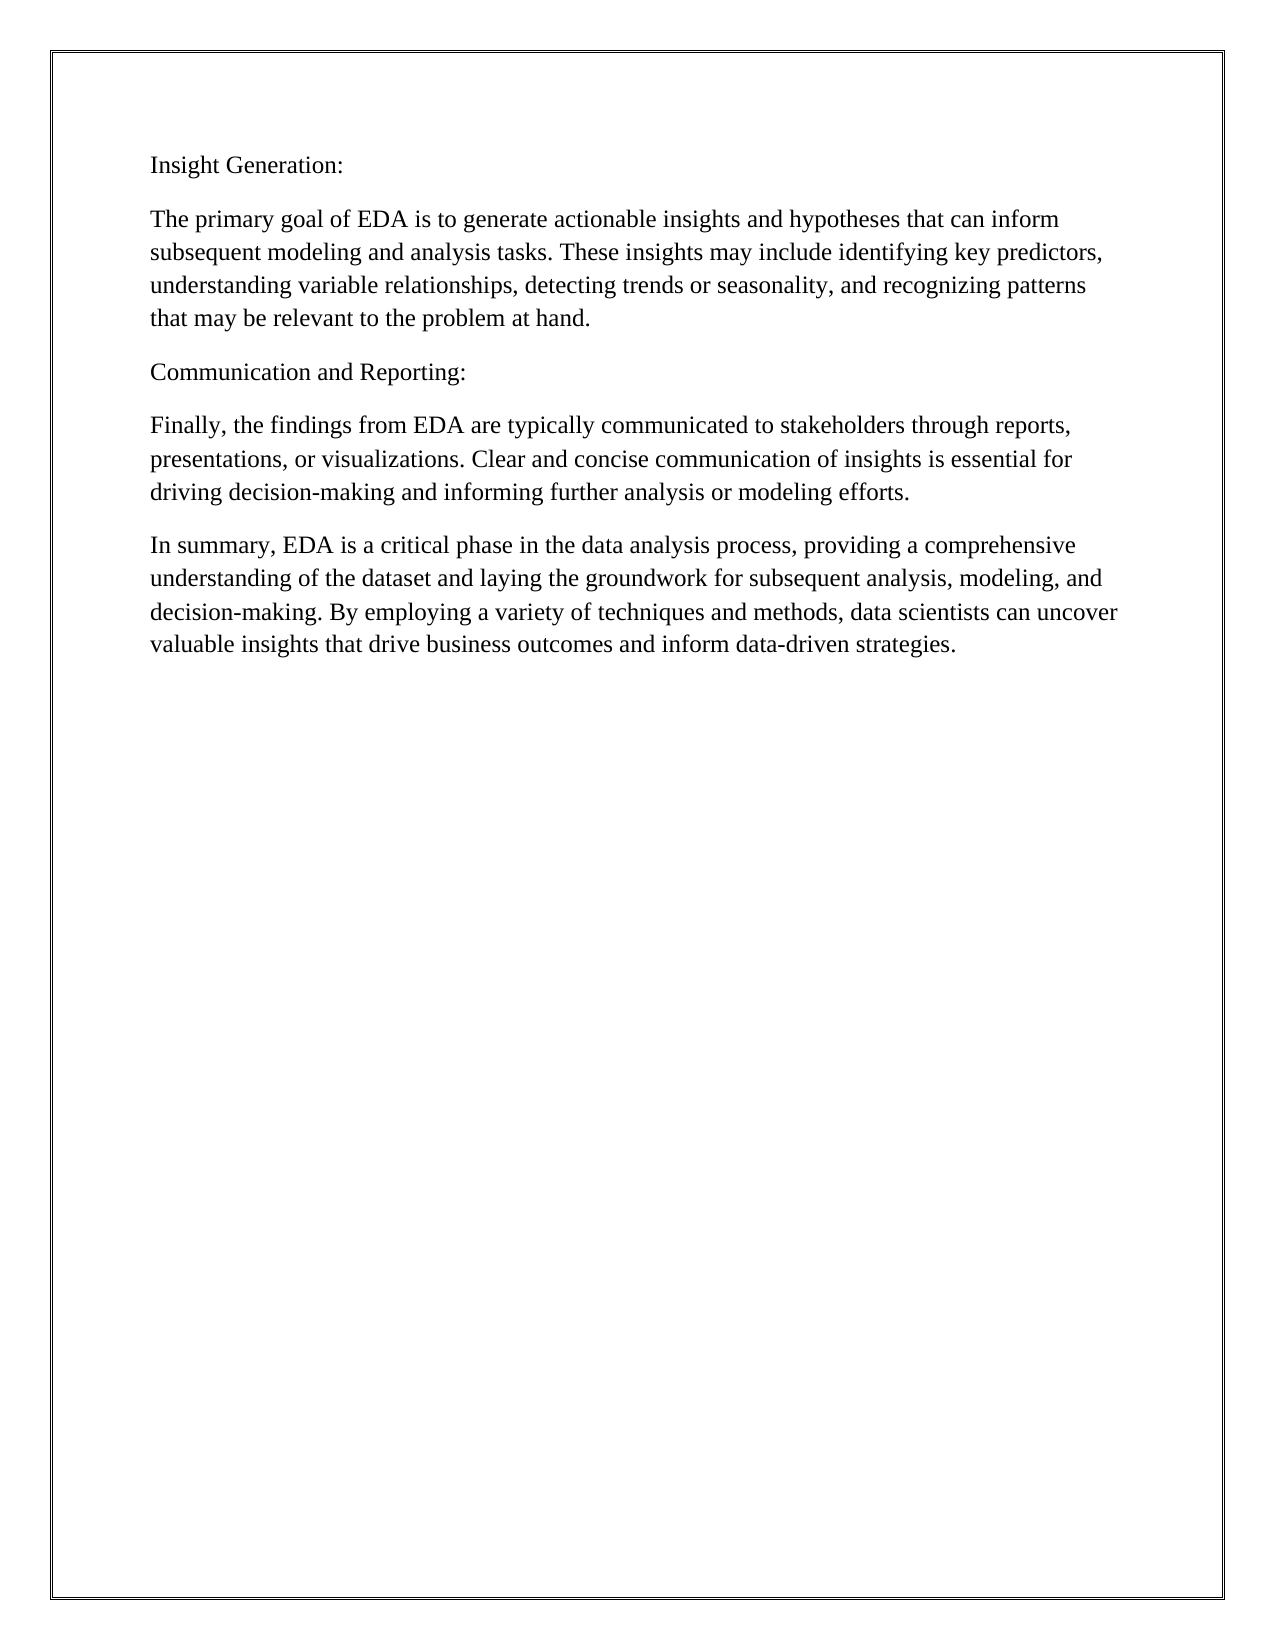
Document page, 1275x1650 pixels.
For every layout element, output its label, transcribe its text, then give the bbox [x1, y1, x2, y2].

text Communication and Reporting: [150, 357, 1125, 386]
text Insight Generation: [150, 150, 1125, 179]
text In summary, EDA is a critical phase in the data analysis process, providing a comprehensive understanding of the dataset and laying the groundwork for subsequent analysis, modeling, and decision-making. By employing a variety of techniques and methods, data scientists can uncover valuable insights that drive business outcomes and inform data-driven strategies. [150, 531, 1125, 658]
text The primary goal of EDA is to generate actionable insights and hypotheses that can inform subsequent modeling and analysis tasks. These insights may include identifying key predictors, understanding variable relationships, detecting trends or seasonality, and recognizing patterns that may be relevant to the problem at hand. [150, 204, 1125, 332]
text Finally, the findings from EDA are typically communicated to stakeholders through reports, presentations, or visualizations. Clear and concise communication of insights is essential for driving decision-making and informing further analysis or modeling efforts. [150, 411, 1125, 505]
